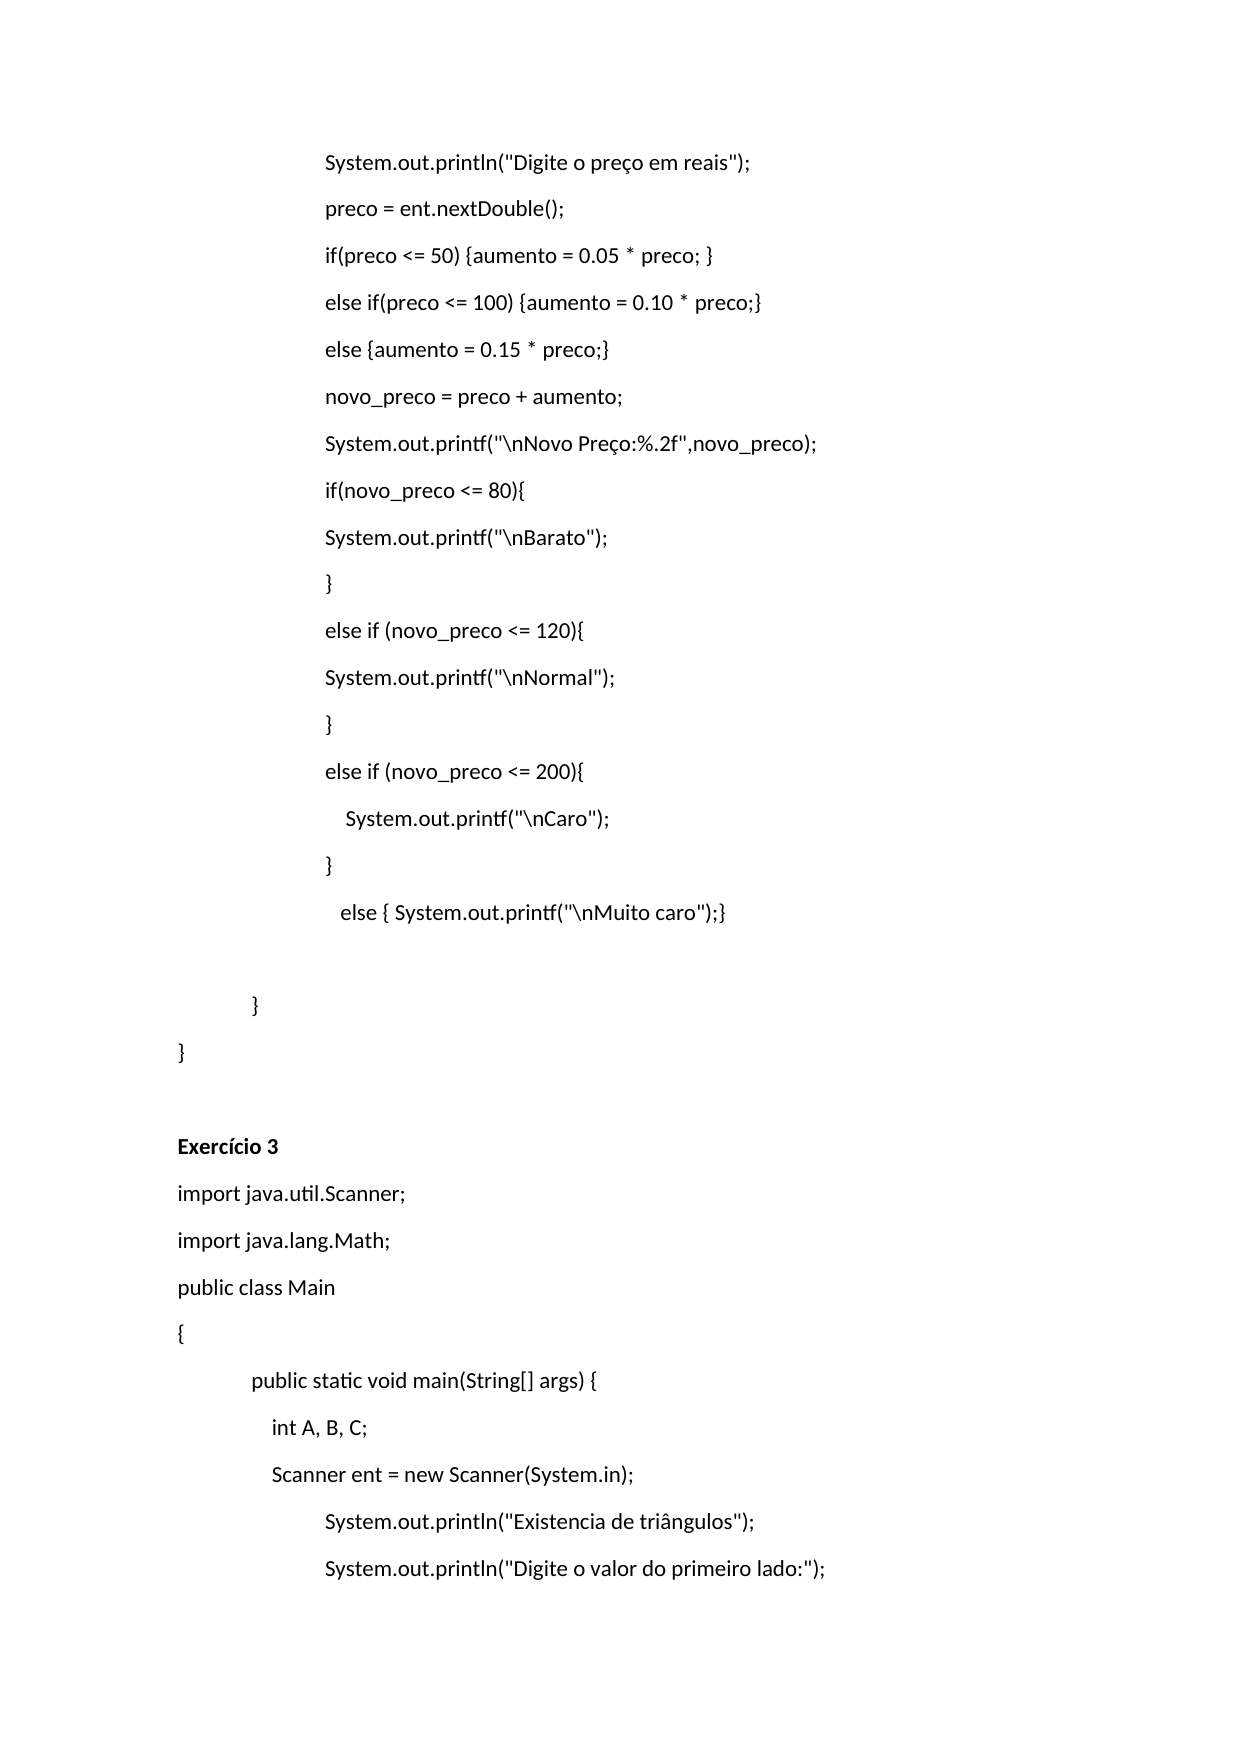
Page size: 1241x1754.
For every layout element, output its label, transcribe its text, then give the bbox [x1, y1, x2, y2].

text System.out.println("Existencia de triângulos"); [177, 1507, 1063, 1535]
text public static void main(String[] args) { [177, 1366, 1063, 1394]
text else if(preco <= 100) {aumento = 0.10 * preco;} [177, 288, 1063, 316]
text System.out.println("Digite o valor do primeiro lado:"); [177, 1554, 1063, 1582]
text import java.lang.Math; [177, 1226, 1063, 1254]
text else if (novo_preco <= 200){ [177, 757, 1063, 785]
text } [177, 569, 1063, 597]
text } [177, 851, 1063, 879]
text System.out.println("Digite o preço em reais"); [177, 148, 1063, 176]
text } [177, 710, 1063, 738]
text System.out.printf("\nNovo Preço:%.2f",novo_preco); [177, 429, 1063, 457]
text } [177, 1038, 1063, 1066]
text System.out.printf("\nBarato"); [177, 523, 1063, 551]
text { [177, 1319, 1063, 1347]
text else { System.out.printf("\nMuito caro");} [177, 898, 1063, 926]
text if(preco <= 50) {aumento = 0.05 * preco; } [177, 241, 1063, 269]
text int A, B, C; [177, 1413, 1063, 1441]
text import java.util.Scanner; [177, 1179, 1063, 1207]
text else {aumento = 0.15 * preco;} [177, 335, 1063, 363]
text else if (novo_preco <= 120){ [177, 616, 1063, 644]
text Exercício 3 [177, 1132, 1063, 1160]
text public class Main [177, 1273, 1063, 1301]
text Scanner ent = new Scanner(System.in); [177, 1460, 1063, 1488]
text if(novo_preco <= 80){ [177, 476, 1063, 504]
text System.out.printf("\nCaro"); [177, 804, 1063, 832]
text preco = ent.nextDouble(); [177, 194, 1063, 222]
text } [177, 991, 1063, 1019]
text System.out.printf("\nNormal"); [177, 663, 1063, 691]
text novo_preco = preco + aumento; [177, 382, 1063, 410]
